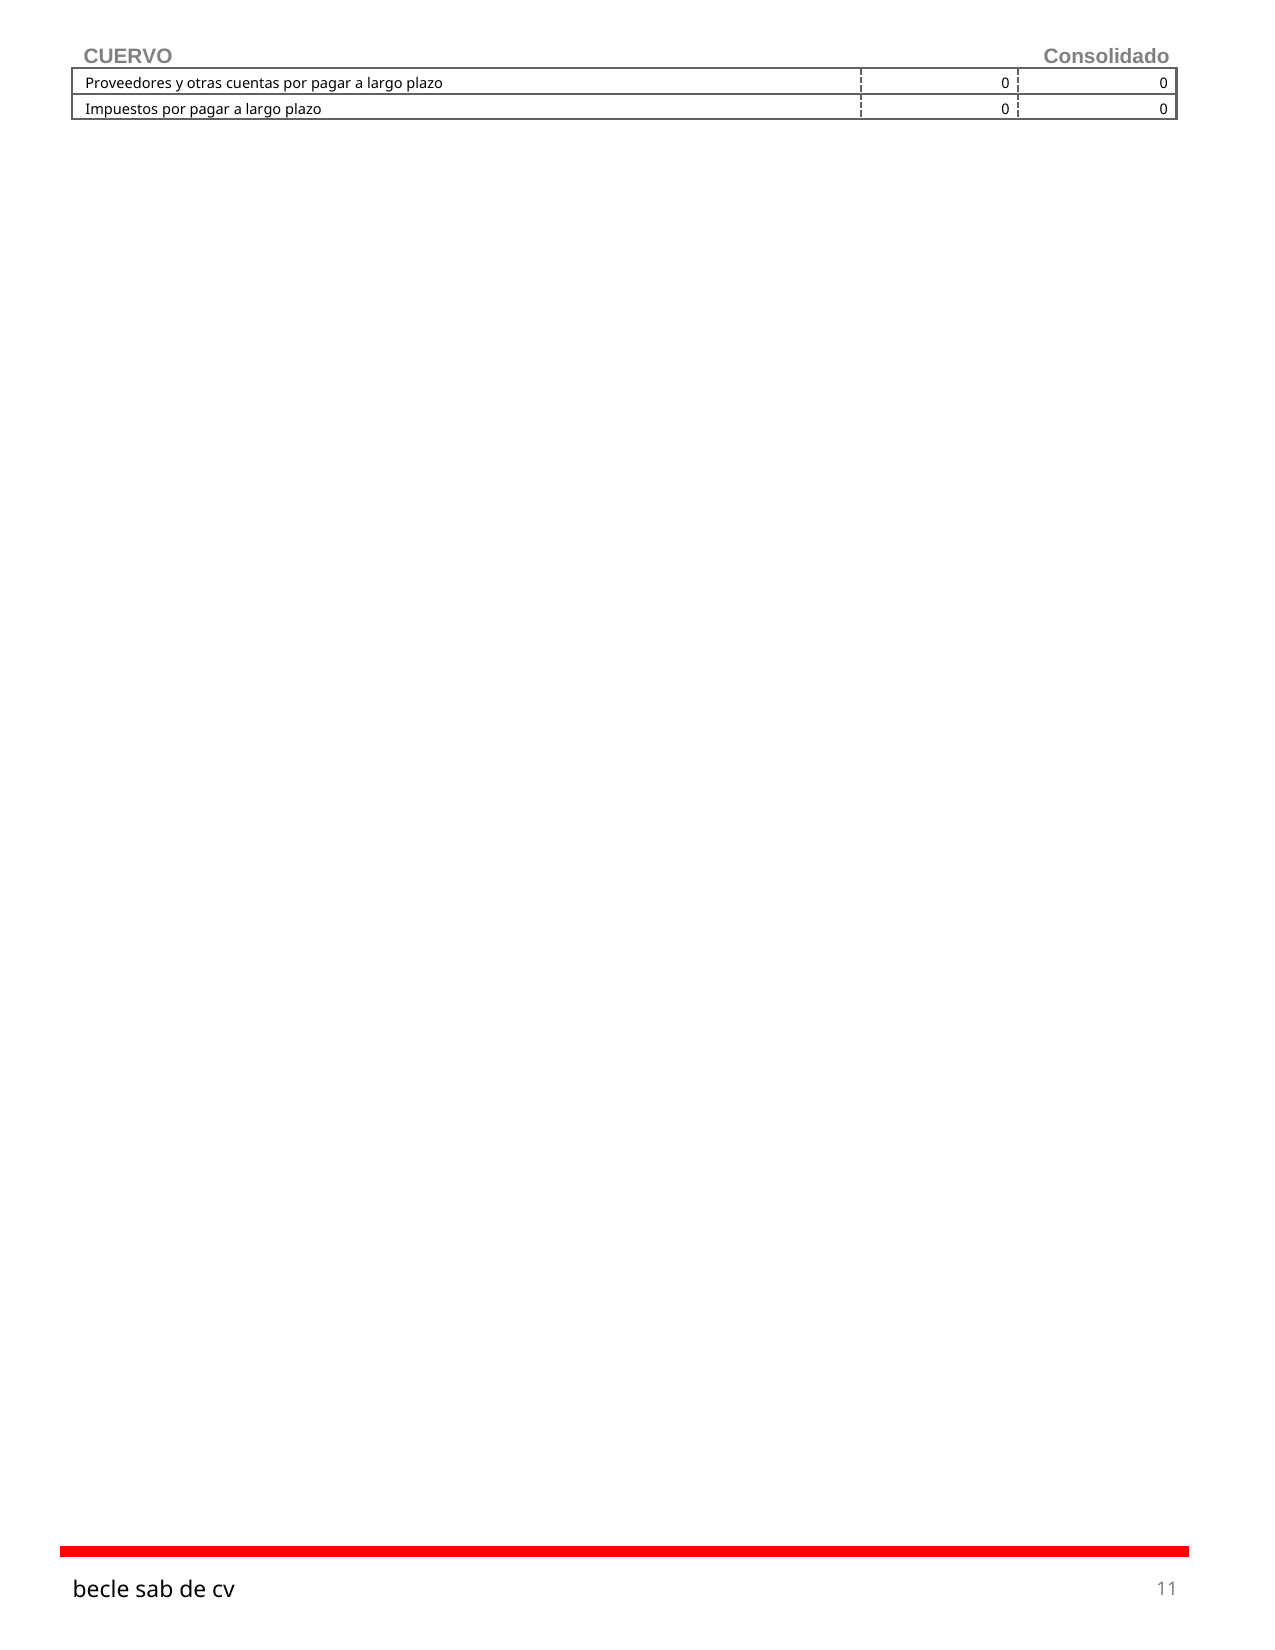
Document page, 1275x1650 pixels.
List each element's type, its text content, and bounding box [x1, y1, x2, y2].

table_cell 0 [861, 69, 1018, 93]
table_cell Proveedores y otras cuentas por pagar a largo plazo [73, 69, 861, 93]
table_cell 0 [1018, 95, 1175, 118]
table_cell Impuestos por pagar a largo plazo [73, 95, 861, 118]
table_cell 0 [861, 95, 1018, 118]
table_cell 0 [1018, 69, 1175, 93]
